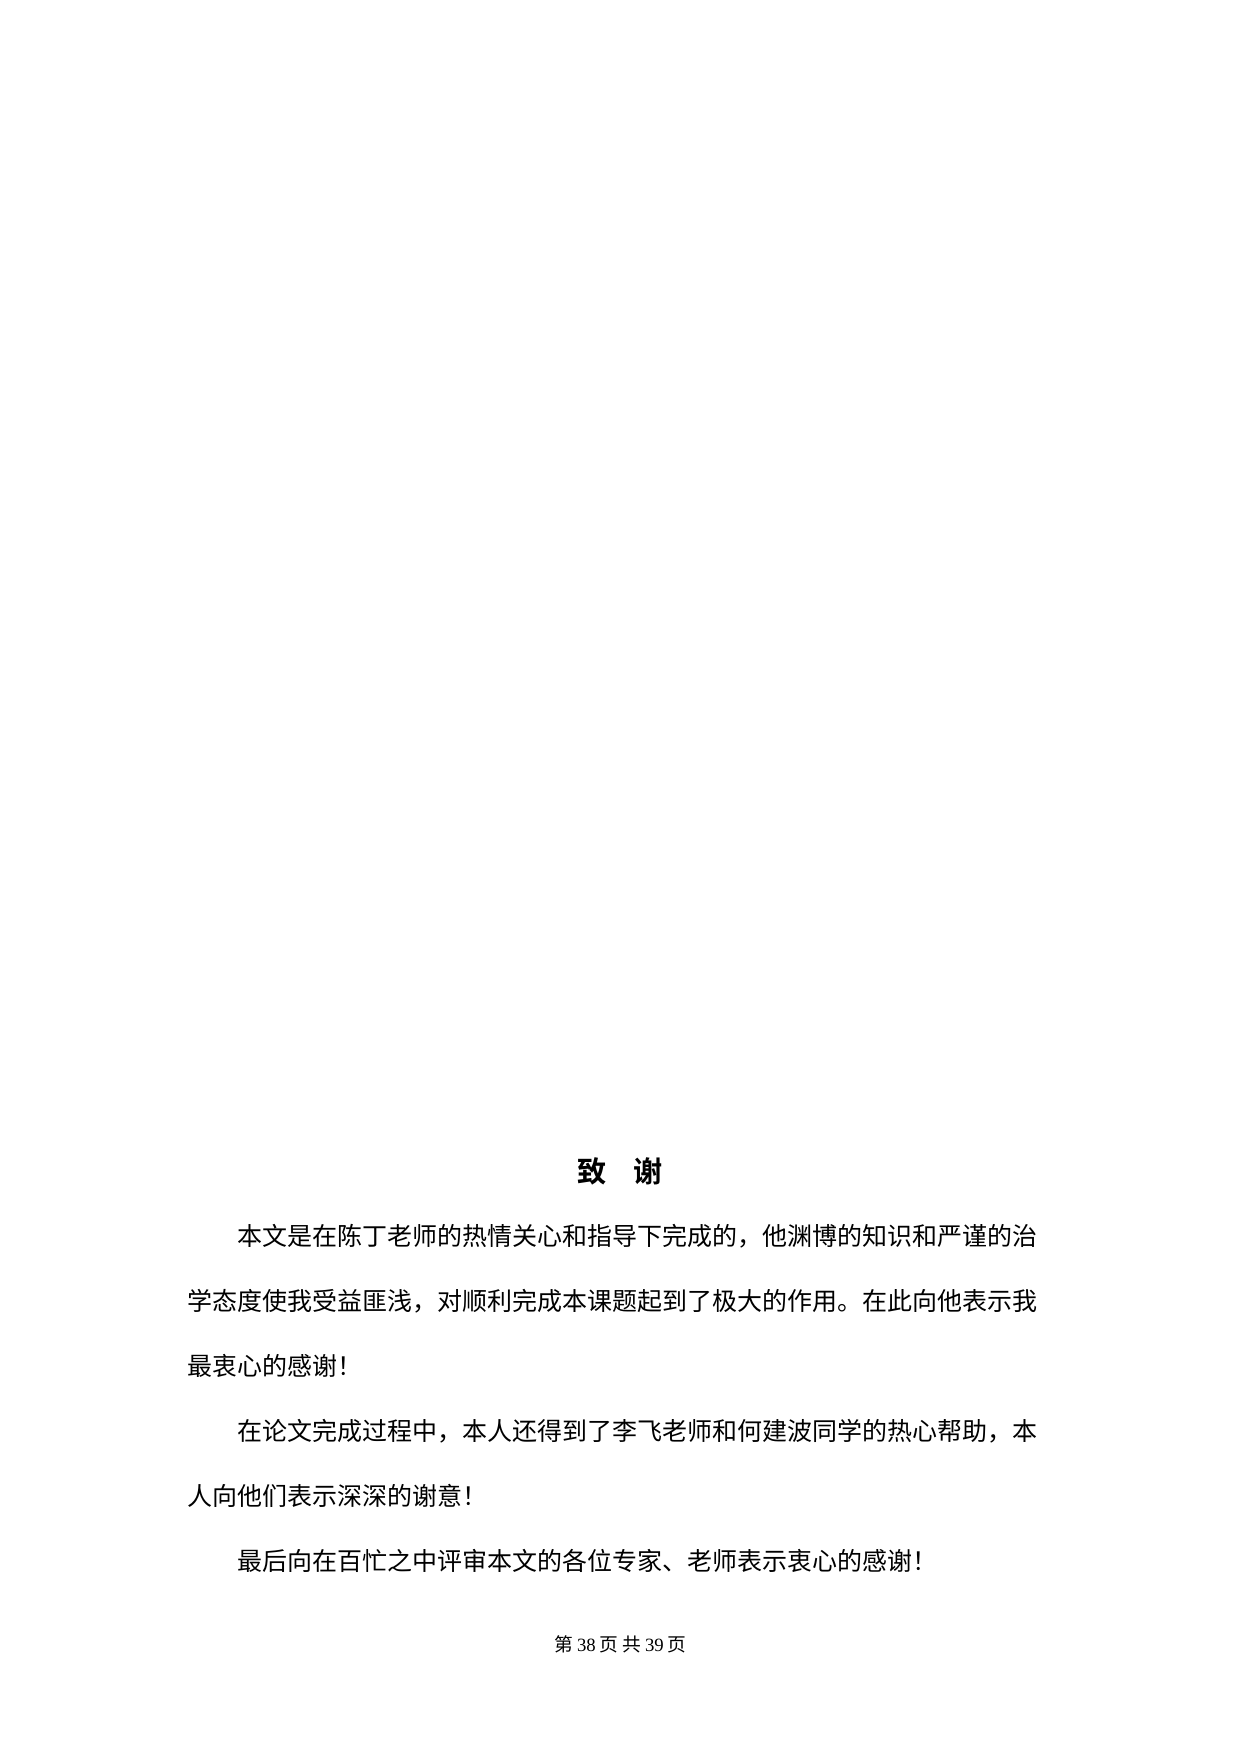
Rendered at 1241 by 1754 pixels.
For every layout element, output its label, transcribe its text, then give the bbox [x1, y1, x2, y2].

text 本文是在陈丁老师的热情关心和指导下完成的，他渊博的知识和严谨的治学态度使我受益匪浅，对顺利完成本课题起到了极大的作用。在此向他表示我最衷心的感谢！ [187, 1202, 1053, 1397]
text 在论文完成过程中，本人还得到了李飞老师和何建波同学的热心帮助，本人向他们表示深深的谢意！ [187, 1397, 1053, 1527]
text 最后向在百忙之中评审本文的各位专家、老师表示衷心的感谢！ [187, 1527, 1053, 1592]
subtitle 致 谢 [187, 1137, 1053, 1202]
